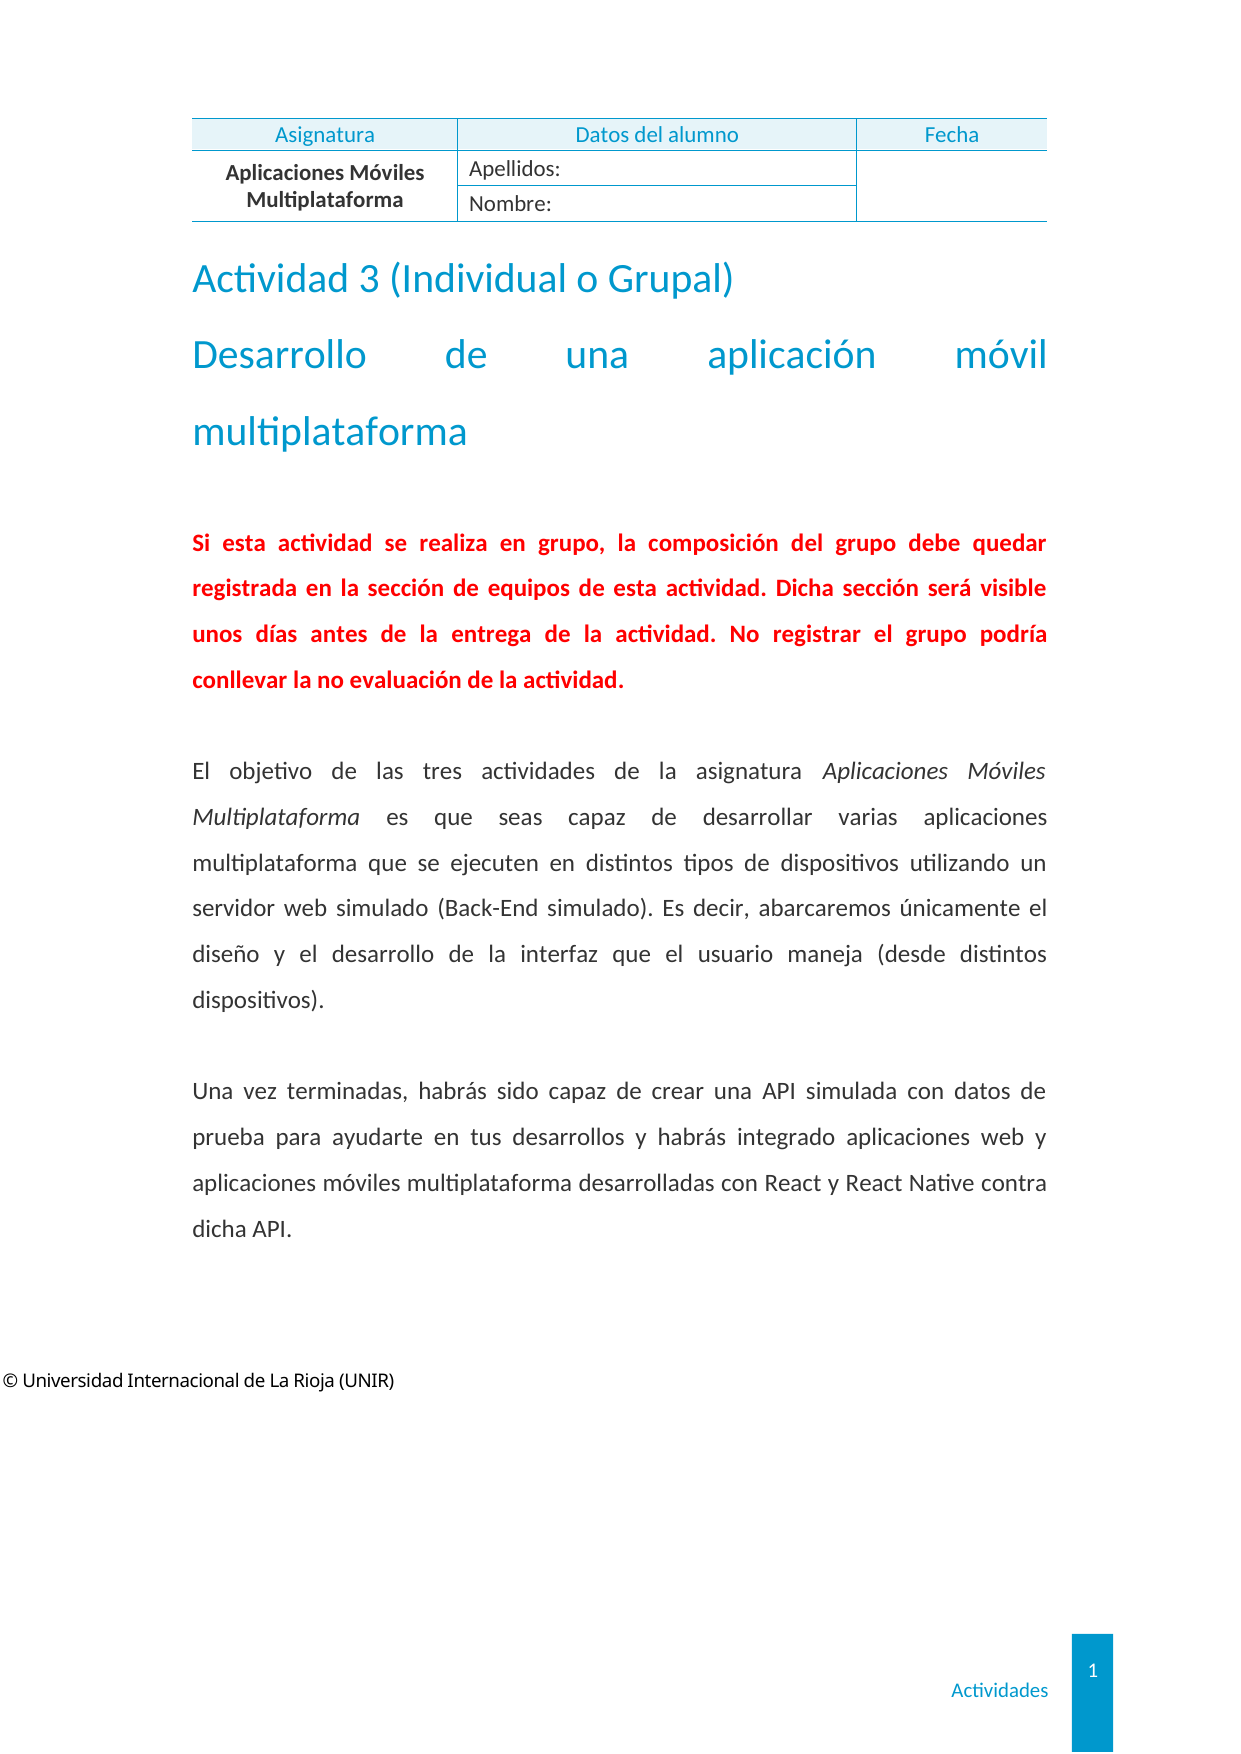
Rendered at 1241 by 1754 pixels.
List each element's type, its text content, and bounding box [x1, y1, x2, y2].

text Actividad 3 (Individual o Grupal) [192, 252, 1048, 303]
text Si esta actividad se realiza en grupo, la composición del grupo debe quedar registrada en la sección de equipos de esta actividad. Dicha sección será visible unos días antes de la entrega de la actividad. No registrar el grupo podría conllevar la no evaluación de la actividad. [192, 527, 1048, 694]
text El objetivo de las tres actividades de la asignatura Aplicaciones Móviles Multiplataforma es que seas capaz de desarrollar varias aplicaciones multiplataforma que se ejecuten en distintos tipos de dispositivos utilizando un servidor web simulado (Back-End simulado). Es decir, abarcaremos únicamente el diseño y el desarrollo de la interfaz que el usuario maneja (desde distintos dispositivos). [192, 755, 1048, 1014]
text Desarrollo de una aplicación móvil multiplataforma [192, 328, 1048, 456]
text Una vez terminadas, habrás sido capaz de crear una API simulada con datos de prueba para ayudarte en tus desarrollos y habrás integrado aplicaciones web y aplicaciones móviles multiplataforma desarrolladas con React y React Native contra dicha API. [192, 1076, 1048, 1243]
